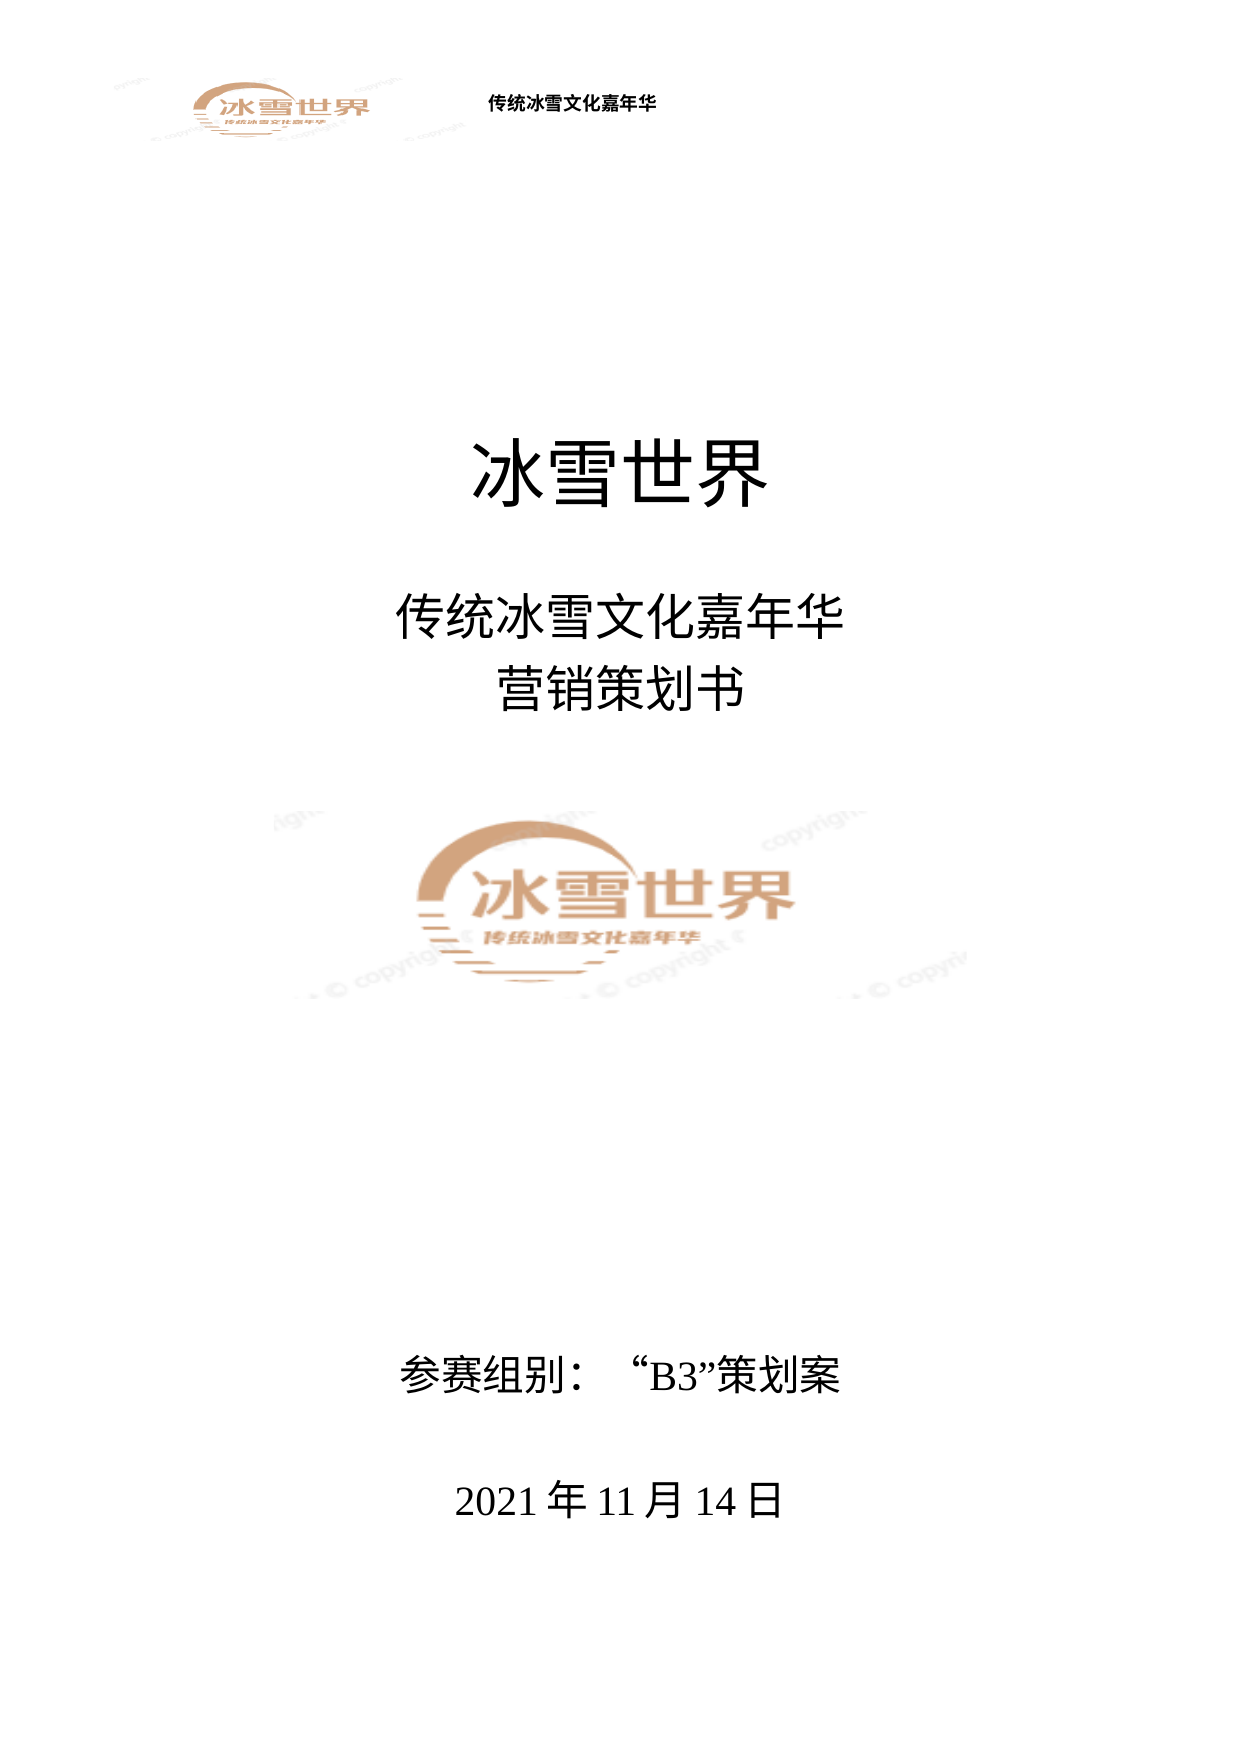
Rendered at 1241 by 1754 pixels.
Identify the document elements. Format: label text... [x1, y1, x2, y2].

picture [273, 811, 967, 999]
list 营销策划书 [187, 650, 1053, 722]
picture [113, 78, 467, 141]
list 参赛组别：“B3”策划案 [187, 1340, 1053, 1405]
list 传统冰雪文化嘉年华 [187, 577, 1053, 650]
list 2021年11月14日 [187, 1465, 1053, 1530]
list 冰雪世界 [187, 414, 1053, 523]
